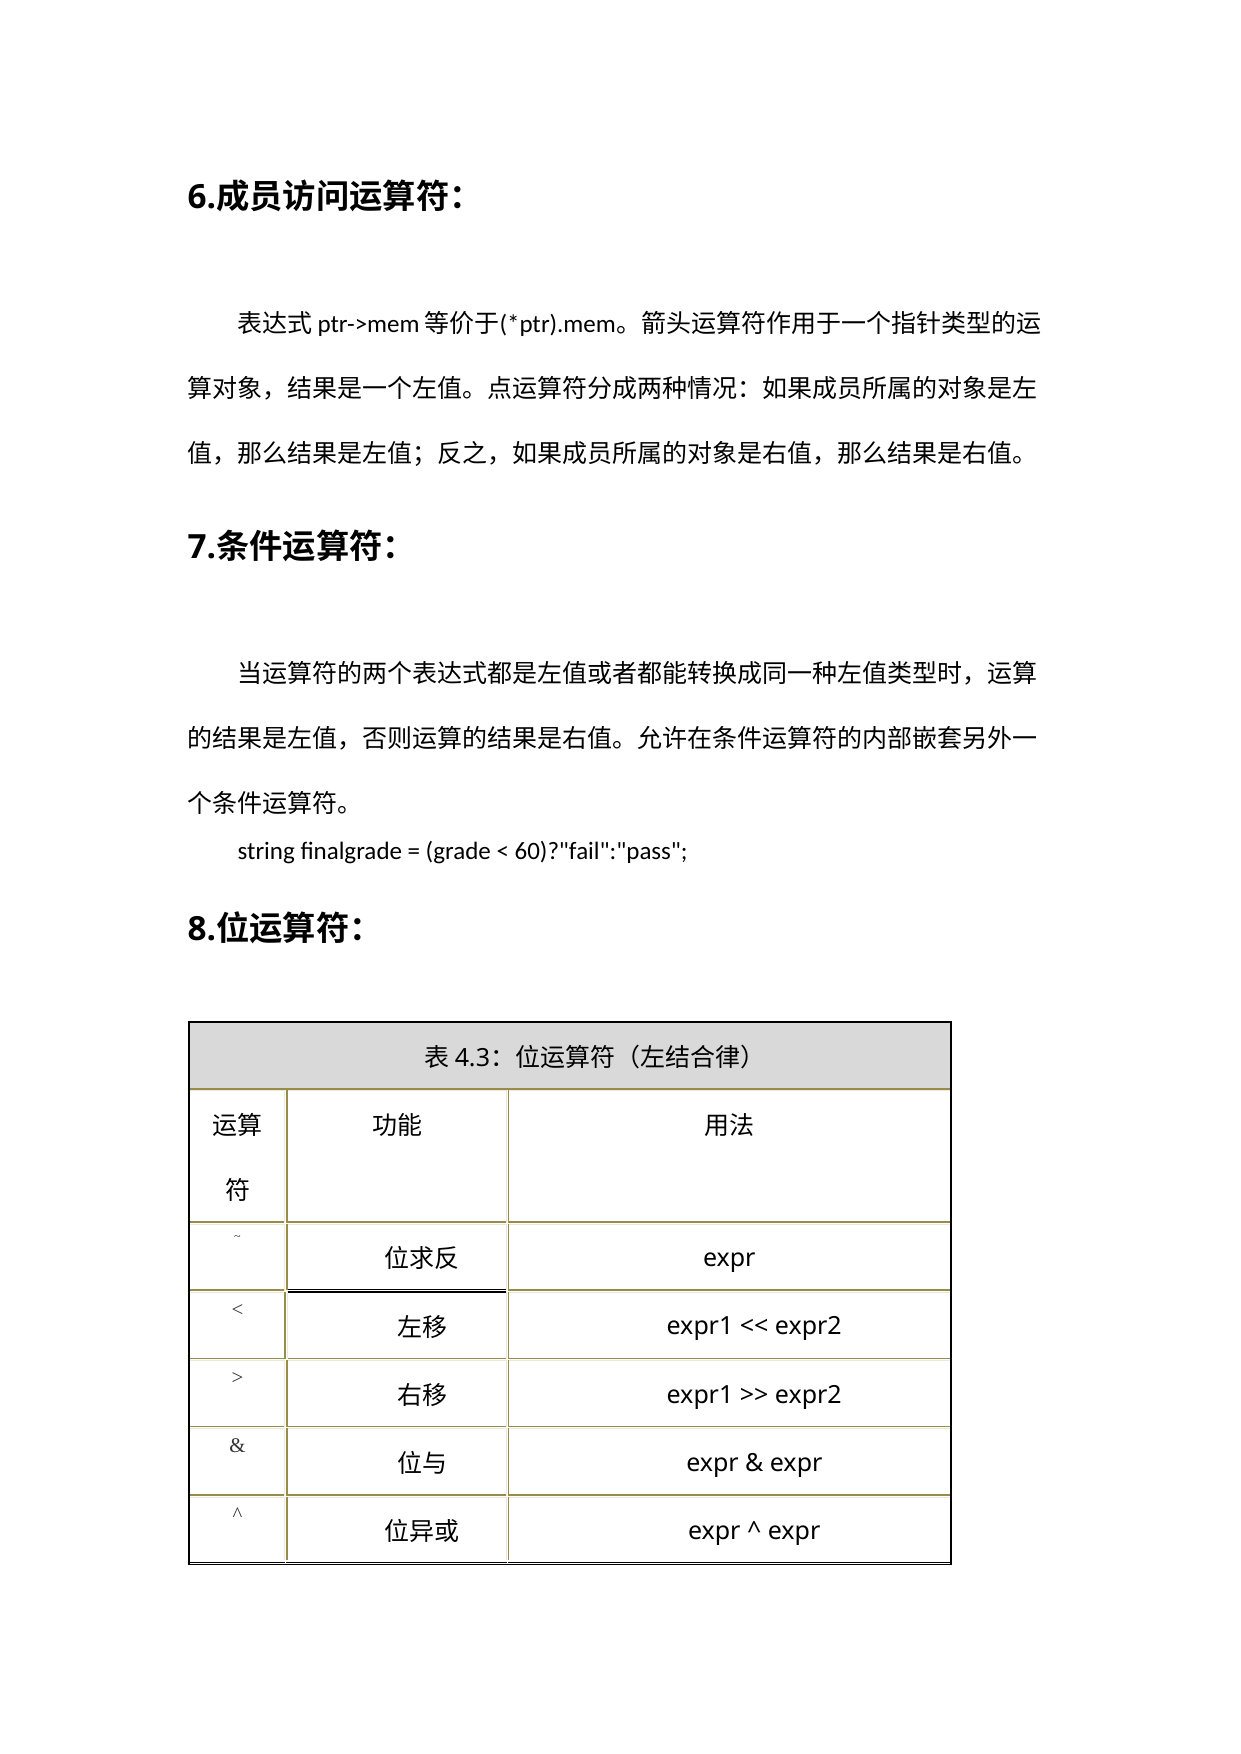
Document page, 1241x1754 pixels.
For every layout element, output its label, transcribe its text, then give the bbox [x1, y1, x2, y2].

text 表达式ptr->mem等价于(*ptr).mem。箭头运算符作用于一个指针类型的运算对象，结果是一个左值。点运算符分成两种情况：如果成员所属的对象是左值，那么结果是左值；反之，如果成员所属的对象是右值，那么结果是右值。 [187, 289, 1053, 484]
table_cell expr1 << expr2 [509, 1293, 950, 1358]
table_cell expr & expr [509, 1429, 950, 1494]
table_cell 功能 [288, 1091, 506, 1221]
text 当运算符的两个表达式都是左值或者都能转换成同一种左值类型时，运算的结果是左值，否则运算的结果是右值。允许在条件运算符的内部嵌套另外一个条件运算符。 [187, 639, 1053, 834]
text string finalgrade = (grade < 60)?"fail":"pass"; [187, 834, 1053, 866]
table_cell < [190, 1293, 284, 1358]
table_cell 位与 [288, 1429, 506, 1494]
table_cell ~ [190, 1225, 284, 1289]
table_cell 位异或 [286, 1498, 508, 1562]
table_cell expr [509, 1225, 950, 1289]
table_cell 右移 [288, 1361, 506, 1426]
subtitle 8.位运算符： [187, 893, 1053, 958]
table_cell 运算符 [190, 1091, 284, 1221]
subtitle 7.条件运算符： [187, 511, 1053, 576]
table_cell & [190, 1429, 284, 1494]
table_cell ^ [190, 1494, 286, 1562]
table_cell 用法 [509, 1091, 950, 1221]
table_cell expr ^ expr [508, 1498, 950, 1562]
table_cell 左移 [288, 1293, 506, 1358]
table_cell > [190, 1361, 284, 1426]
subtitle 6.成员访问运算符： [187, 162, 1053, 227]
table_header 表4.3：位运算符（左结合律） [190, 1023, 950, 1088]
table_cell expr1 >> expr2 [509, 1361, 950, 1426]
table_cell 位求反 [288, 1225, 506, 1289]
